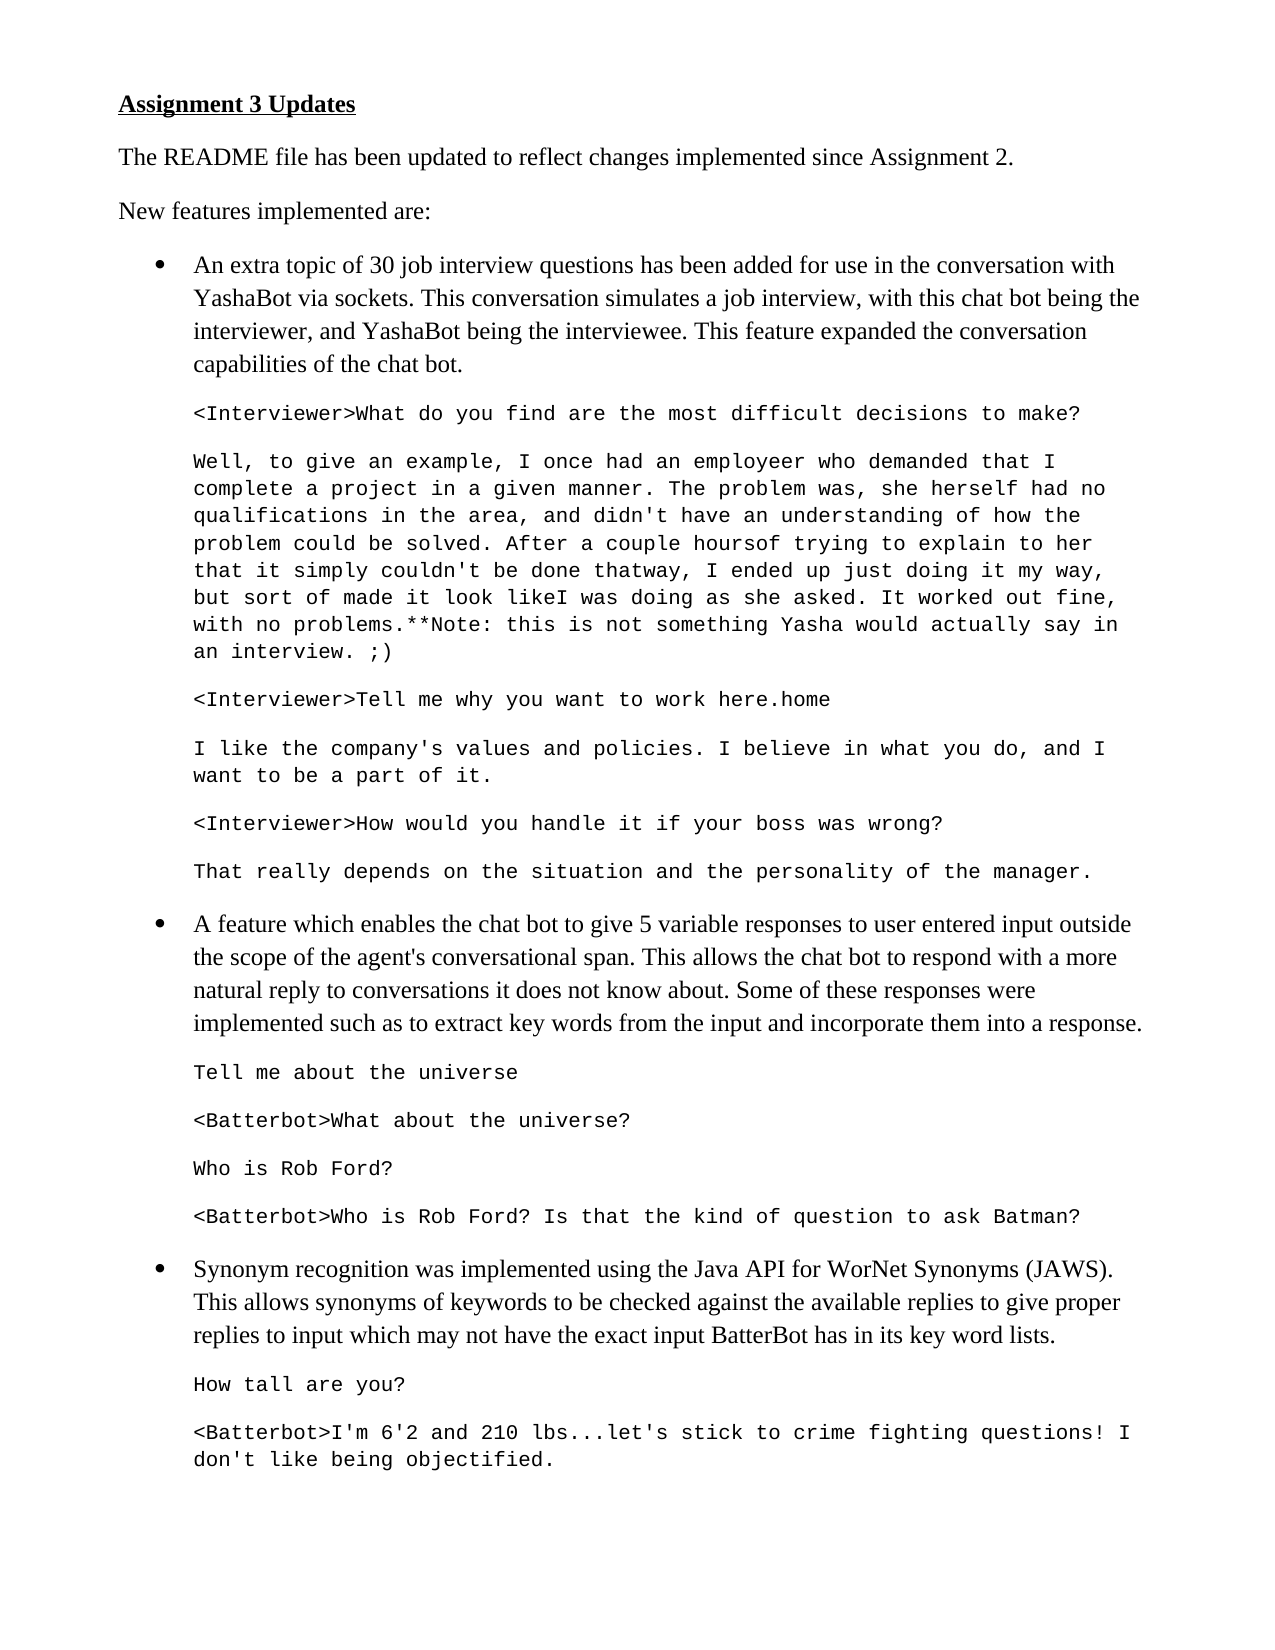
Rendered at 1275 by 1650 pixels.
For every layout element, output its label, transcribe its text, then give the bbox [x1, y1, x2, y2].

text How tall are you? [193, 1374, 1152, 1397]
text <Batterbot>What about the universe? [193, 1110, 1152, 1133]
text <Interviewer>How would you handle it if your boss was wrong? [193, 813, 1152, 836]
text <Batterbot>I'm 6'2 and 210 lbs...let's stick to crime fighting questions! I don't like being objectified. [193, 1422, 1152, 1472]
text Who is Rob Ford? [193, 1158, 1152, 1181]
text Well, to give an example, I once had an employeer who demanded that I complete a project in a given manner. The problem was, she herself had no qualifications in the area, and didn't have an understanding of how the problem could be solved. After a couple hoursof trying to explain to her that it simply couldn't be done thatway, I ended up just doing it my way, but sort of made it look likeI was doing as she asked. It worked out fine, with no problems.**Note: this is not something Yasha would actually say in an interview. ;) [193, 451, 1152, 665]
text The README file has been updated to reflect changes implemented since Assignment 2. [118, 142, 1152, 171]
text That really depends on the situation and the personality of the manager. [193, 861, 1152, 884]
text I like the company's values and policies. I believe in what you do, and I want to be a part of it. [193, 737, 1152, 788]
text <Interviewer>Tell me why you want to work here.home [193, 689, 1152, 713]
list A feature which enables the chat bot to give 5 variable responses to user entered input outside the scope of the agent's conversational span. This allows the chat bot to respond with a more natural reply to conversations it does not know about. Some of these responses were implemented such as to extract key words from the input and incorporate them into a response. [156, 909, 1152, 1037]
text Tell me about the universe [193, 1062, 1152, 1085]
list An extra topic of 30 job interview questions has been added for use in the conversation with YashaBot via sockets. This conversation simulates a job interview, with this chat bot being the interviewer, and YashaBot being the interviewee. This feature expanded the conversation capabilities of the chat bot. [156, 250, 1152, 378]
text New features implemented are: [118, 196, 1152, 225]
text Assignment 3 Updates [118, 89, 1152, 117]
text <Batterbot>Who is Rob Ford? Is that the kind of question to ask Batman? [193, 1206, 1152, 1229]
list Synonym recognition was implemented using the Java API for WorNet Synonyms (JAWS). This allows synonyms of keywords to be checked against the available replies to give proper replies to input which may not have the exact input BatterBot has in its key word lists. [156, 1254, 1152, 1348]
text <Interviewer>What do you find are the most difficult decisions to make? [193, 403, 1152, 427]
